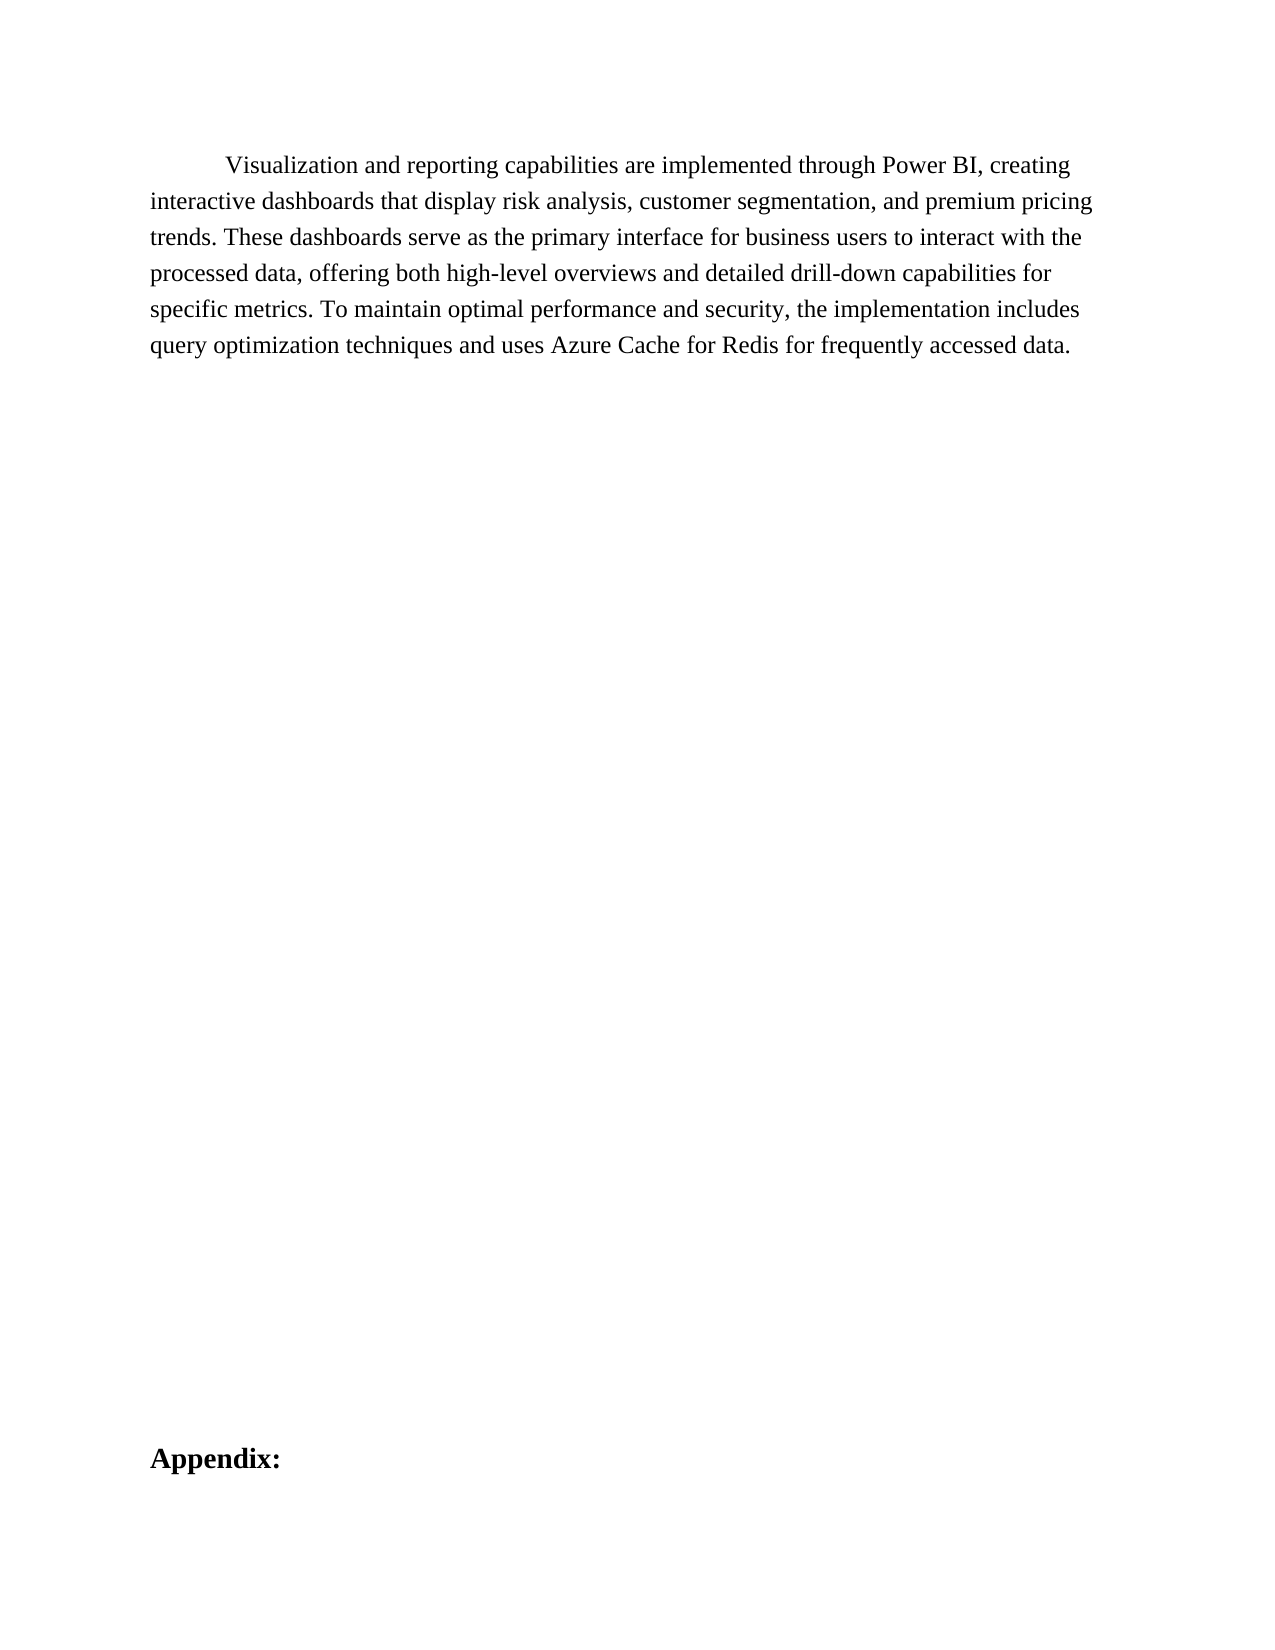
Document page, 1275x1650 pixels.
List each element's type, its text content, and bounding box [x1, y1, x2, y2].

text Appendix: [150, 1441, 1125, 1474]
text Visualization and reporting capabilities are implemented through Power BI, creating interactive dashboards that display risk analysis, customer segmentation, and premium pricing trends. These dashboards serve as the primary interface for business users to interact with the processed data, offering both high-level overviews and detailed drill-down capabilities for specific metrics. To maintain optimal performance and security, the implementation includes query optimization techniques and uses Azure Cache for Redis for frequently accessed data. [150, 150, 1125, 358]
